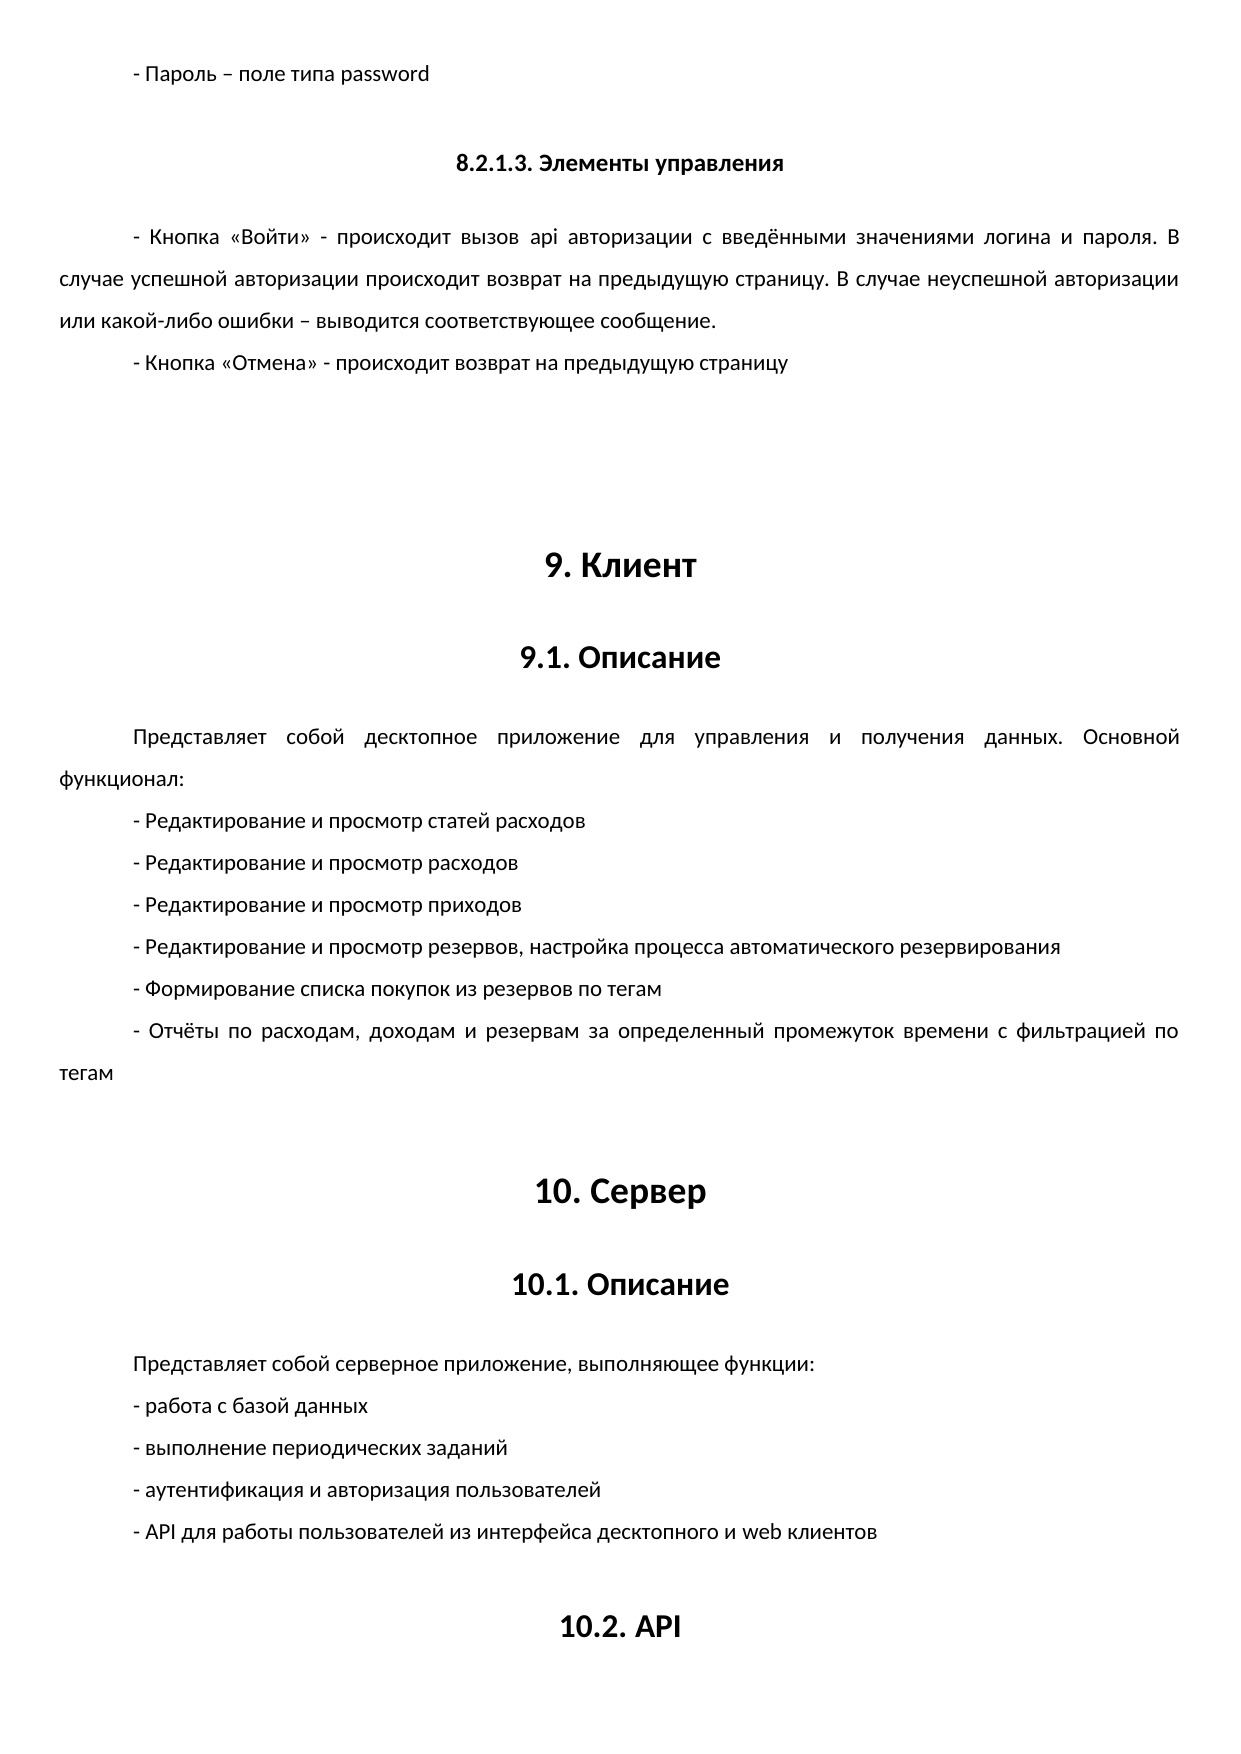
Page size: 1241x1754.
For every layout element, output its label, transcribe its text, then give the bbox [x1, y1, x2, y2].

subtitle 9. Клиент [59, 541, 1181, 587]
subtitle 10.1. Описание [59, 1263, 1181, 1304]
text - Редактирование и просмотр приходов [59, 890, 1181, 918]
text - Кнопка «Войти» - происходит вызов api авторизации с введёнными значениями логина и пароля. В случае успешной авторизации происходит возврат на предыдущую страницу. В случае неуспешной авторизации или какой-либо ошибки – выводится соответствующее сообщение. [59, 222, 1181, 334]
subtitle 10.2. API [59, 1605, 1181, 1646]
text - Кнопка «Отмена» - происходит возврат на предыдущую страницу [59, 348, 1181, 376]
text Представляет собой серверное приложение, выполняющее функции: [59, 1349, 1181, 1377]
subtitle 8.2.1.3. Элементы управления [59, 147, 1181, 178]
text - выполнение периодических заданий [59, 1433, 1181, 1461]
text - работа с базой данных [59, 1391, 1181, 1419]
text - Редактирование и просмотр статей расходов [59, 806, 1181, 834]
text - API для работы пользователей из интерфейса десктопного и web клиентов [59, 1517, 1181, 1545]
text - аутентификация и авторизация пользователей [59, 1475, 1181, 1503]
text - Формирование списка покупок из резервов по тегам [59, 974, 1181, 1002]
subtitle 9.1. Описание [59, 637, 1181, 677]
text Представляет собой десктопное приложение для управления и получения данных. Основной функционал: [59, 722, 1181, 792]
text - Редактирование и просмотр резервов, настройка процесса автоматического резервирования [59, 932, 1181, 960]
text - Отчёты по расходам, доходам и резервам за определенный промежуток времени с фильтрацией по тегам [59, 1016, 1181, 1086]
text - Пароль – поле типа password [59, 59, 1181, 87]
text - Редактирование и просмотр расходов [59, 848, 1181, 876]
subtitle 10. Сервер [59, 1167, 1181, 1213]
